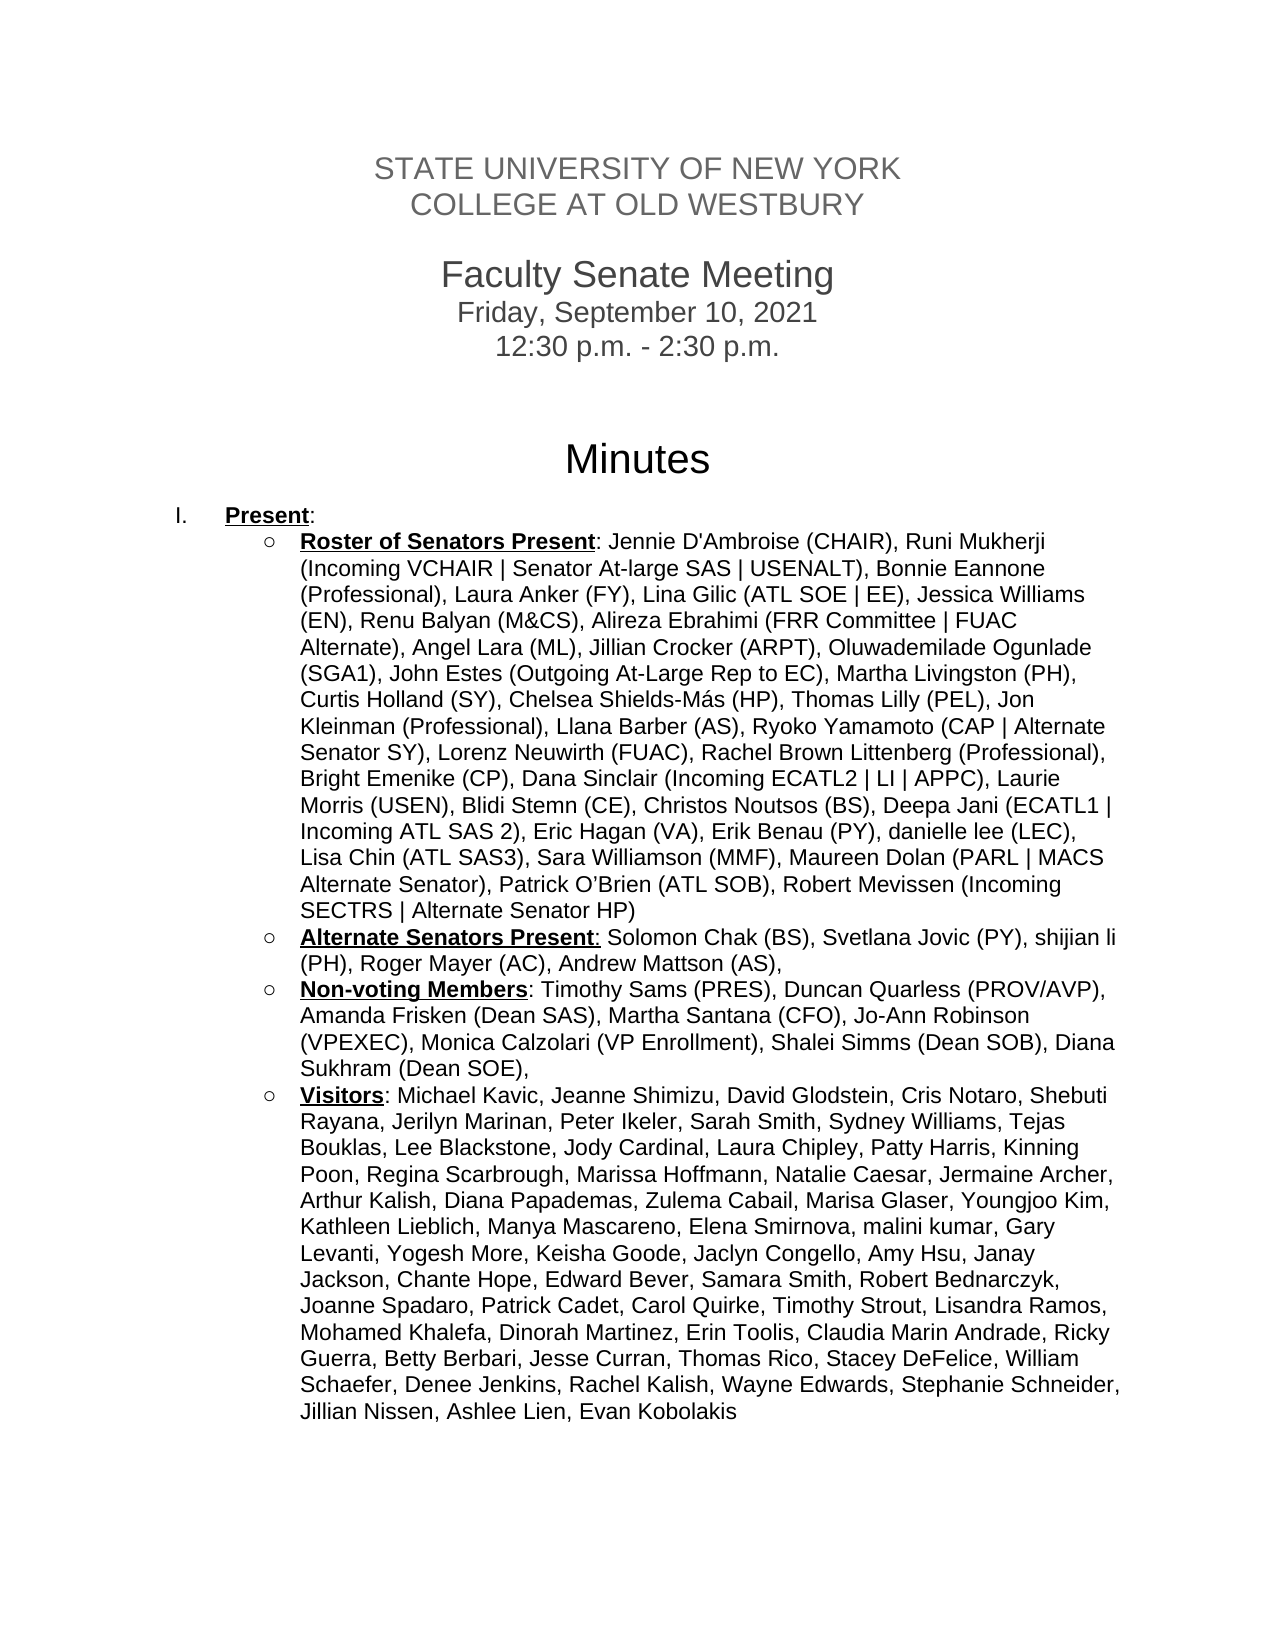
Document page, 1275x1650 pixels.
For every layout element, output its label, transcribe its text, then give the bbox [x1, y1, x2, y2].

list Alternate Senators Present: Solomon Chak (BS), Svetlana Jovic (PY), shijian li (PH), Roger Mayer (AC), Andrew Mattson (AS), [262, 923, 1125, 976]
subtitle Faculty Senate Meeting [150, 252, 1125, 295]
list Visitors: Michael Kavic, Jeanne Shimizu, David Glodstein, Cris Notaro, Shebuti Rayana, Jerilyn Marinan, Peter Ikeler, Sarah Smith, Sydney Williams, Tejas Bouklas, Lee Blackstone, Jody Cardinal, Laura Chipley, Patty Harris, Kinning Poon, Regina Scarbrough, Marissa Hoffmann, Natalie Caesar, Jermaine Archer, Arthur Kalish, Diana Papademas, Zulema Cabail, Marisa Glaser, Youngjoo Kim, Kathleen Lieblich, Manya Mascareno, Elena Smirnova, malini kumar, Gary Levanti, Yogesh More, Keisha Goode, Jaclyn Congello, Amy Hsu, Janay Jackson, Chante Hope, Edward Bever, Samara Smith, Robert Bednarczyk, Joanne Spadaro, Patrick Cadet, Carol Quirke, Timothy Strout, Lisandra Ramos, Mohamed Khalefa, Dinorah Martinez, Erin Toolis, Claudia Marin Andrade, Ricky Guerra, Betty Berbari, Jesse Curran, Thomas Rico, Stacey DeFelice, William Schaefer, Denee Jenkins, Rachel Kalish, Wayne Edwards, Stephanie Schneider, Jillian Nissen, Ashlee Lien, Evan Kobolakis [262, 1082, 1125, 1424]
subtitle COLLEGE AT OLD WESTBURY [150, 186, 1125, 222]
subtitle STATE UNIVERSITY OF NEW YORK [150, 150, 1125, 186]
list Non-voting Members: Timothy Sams (PRES), Duncan Quarless (PROV/AVP), Amanda Frisken (Dean SAS), Martha Santana (CFO), Jo-Ann Robinson (VPEXEC), Monica Calzolari (VP Enrollment), Shalei Simms (Dean SOB), Diana Sukhram (Dean SOE), [262, 976, 1125, 1082]
list Roster of Senators Present: Jennie D'Ambroise (CHAIR), Runi Mukherji (Incoming VCHAIR | Senator At-large SAS | USENALT), Bonnie Eannone (Professional), Laura Anker (FY), Lina Gilic (ATL SOE | EE), Jessica Williams (EN), Renu Balyan (M&CS), Alireza Ebrahimi (FRR Committee | FUAC Alternate), Angel Lara (ML), Jillian Crocker (ARPT), Oluwademilade Ogunlade (SGA1), John Estes (Outgoing At-Large Rep to EC), Martha Livingston (PH), Curtis Holland (SY), Chelsea Shields-Más (HP), Thomas Lilly (PEL), Jon Kleinman (Professional), Llana Barber (AS), Ryoko Yamamoto (CAP | Alternate Senator SY), Lorenz Neuwirth (FUAC), Rachel Brown Littenberg (Professional), Bright Emenike (CP), Dana Sinclair (Incoming ECATL2 | LI | APPC), Laurie Morris (USEN), Blidi Stemn (CE), Christos Noutsos (BS), Deepa Jani (ECATL1 | Incoming ATL SAS 2), Eric Hagan (VA), Erik Benau (PY), danielle lee (LEC), Lisa Chin (ATL SAS3), Sara Williamson (MMF), Maureen Dolan (PARL | MACS Alternate Senator), Patrick O’Brien (ATL SOB), Robert Mevissen (Incoming SECTRS | Alternate Senator HP) [262, 528, 1125, 923]
subtitle Friday, September 10, 2021 [150, 295, 1125, 329]
subtitle 12:30 p.m. - 2:30 p.m. [150, 329, 1125, 362]
subtitle Minutes [150, 434, 1125, 482]
list Present: [187, 502, 1125, 528]
